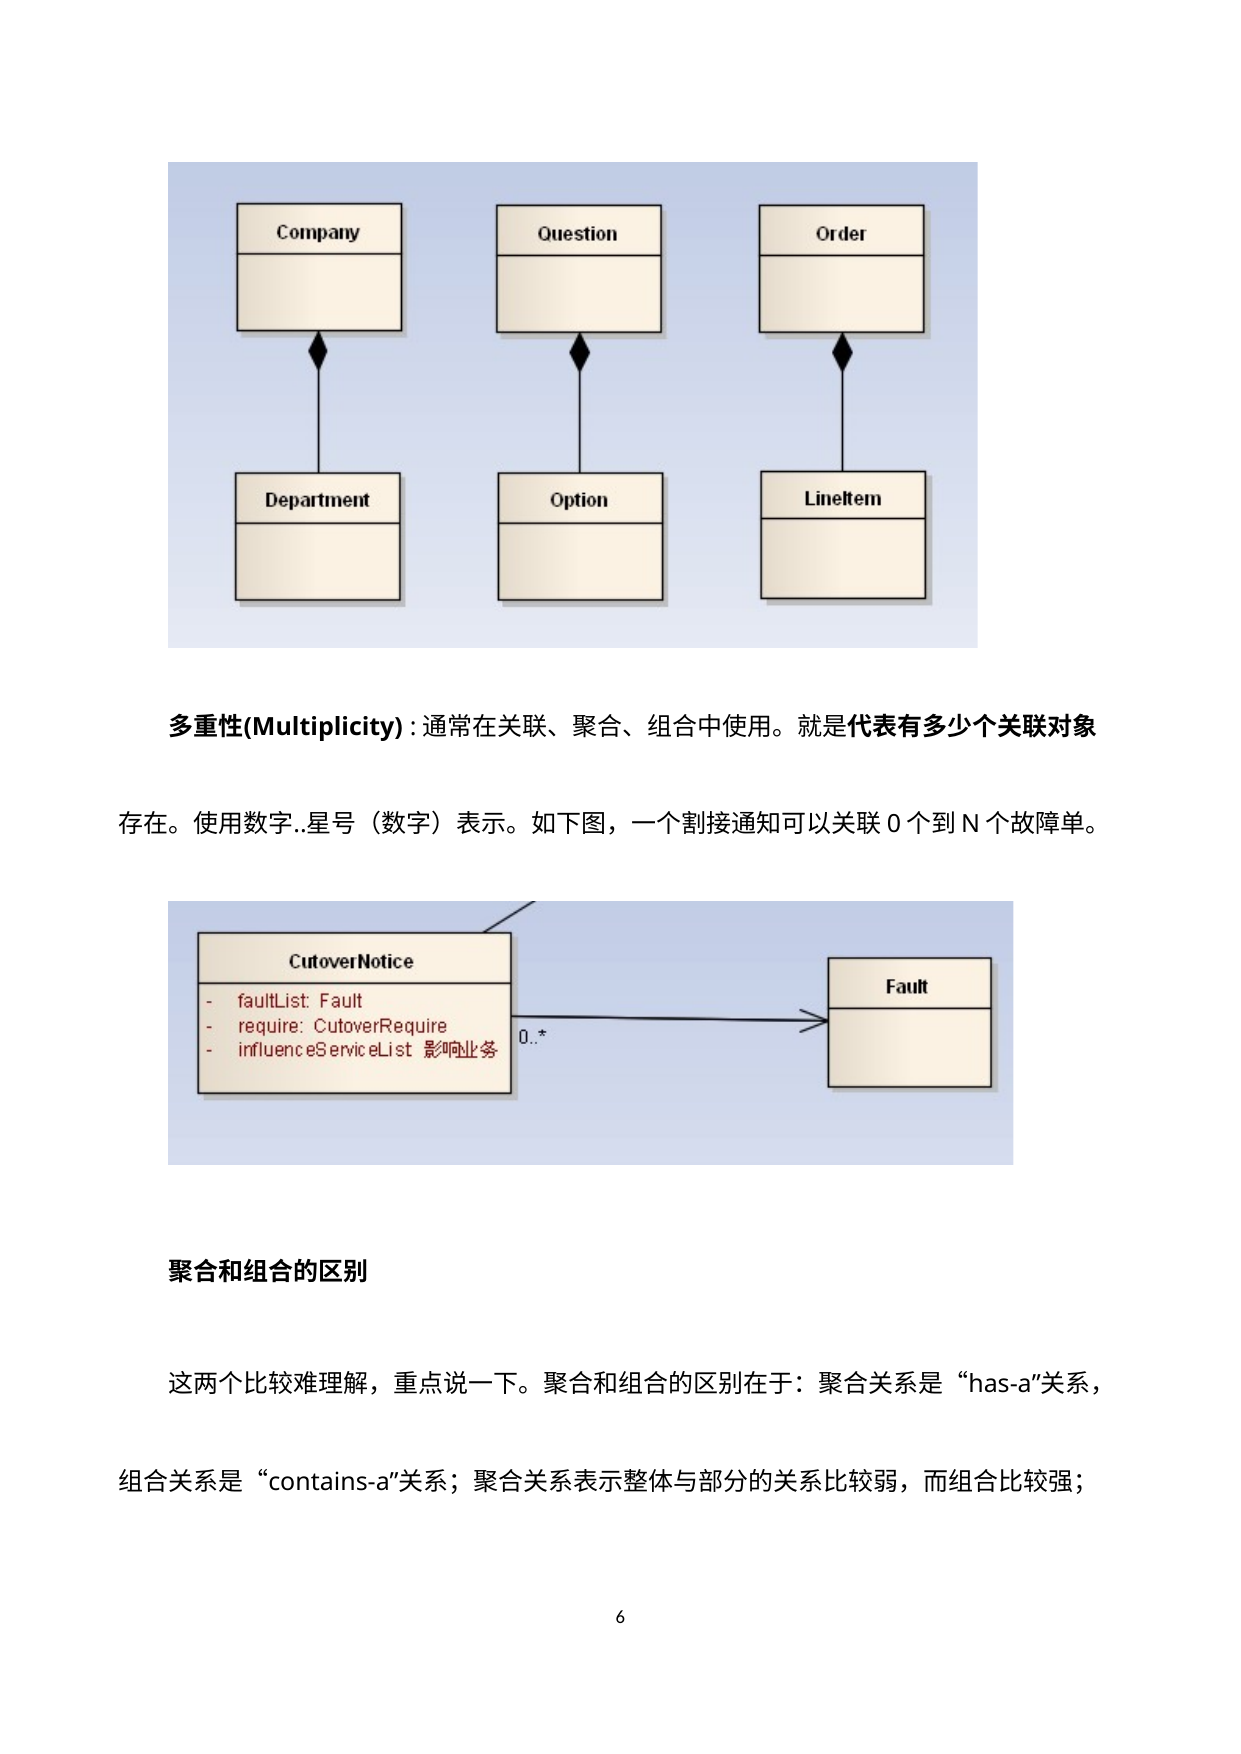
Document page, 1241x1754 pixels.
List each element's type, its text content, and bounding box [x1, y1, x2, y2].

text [118, 1349, 1122, 1512]
picture [168, 162, 978, 648]
text 多重性(Multiplicity) : 通常在关联、聚合、组合中使用。就是代表有多少个关联对象存在。使用数字..星号（数字）表示。如下图，一个割接通知可以关联0个到N个故障单。 [118, 692, 1122, 854]
picture [168, 901, 1014, 1165]
text 聚合和组合的区别 [118, 1237, 1122, 1302]
